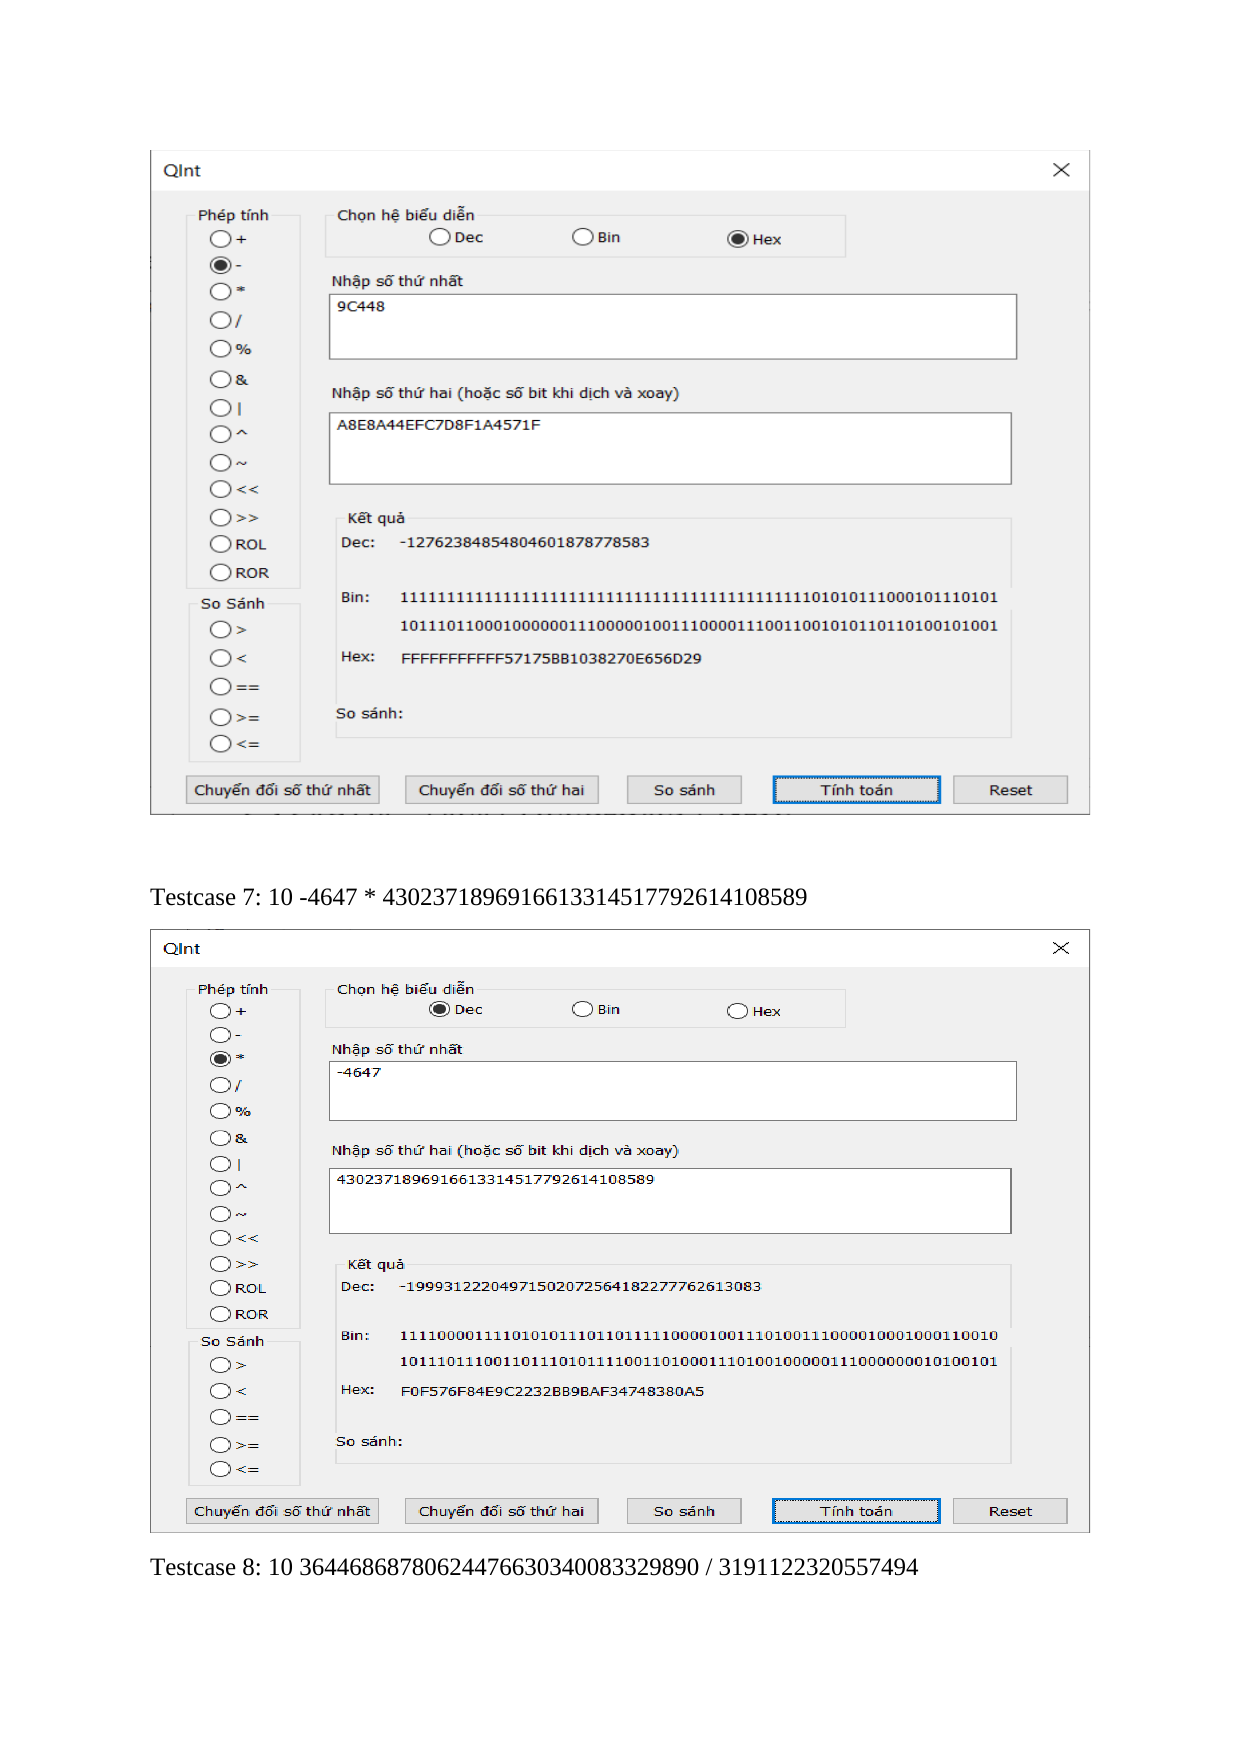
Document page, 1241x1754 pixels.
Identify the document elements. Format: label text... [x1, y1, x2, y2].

text Testcase 7: 10 -4647 * 4302371896916613314517792614108589 [150, 882, 1090, 910]
picture [150, 150, 1091, 815]
picture [150, 929, 1091, 1533]
text Testcase 8: 10 36446868780624476630340083329890 / 3191122320557494 [150, 1552, 1090, 1581]
